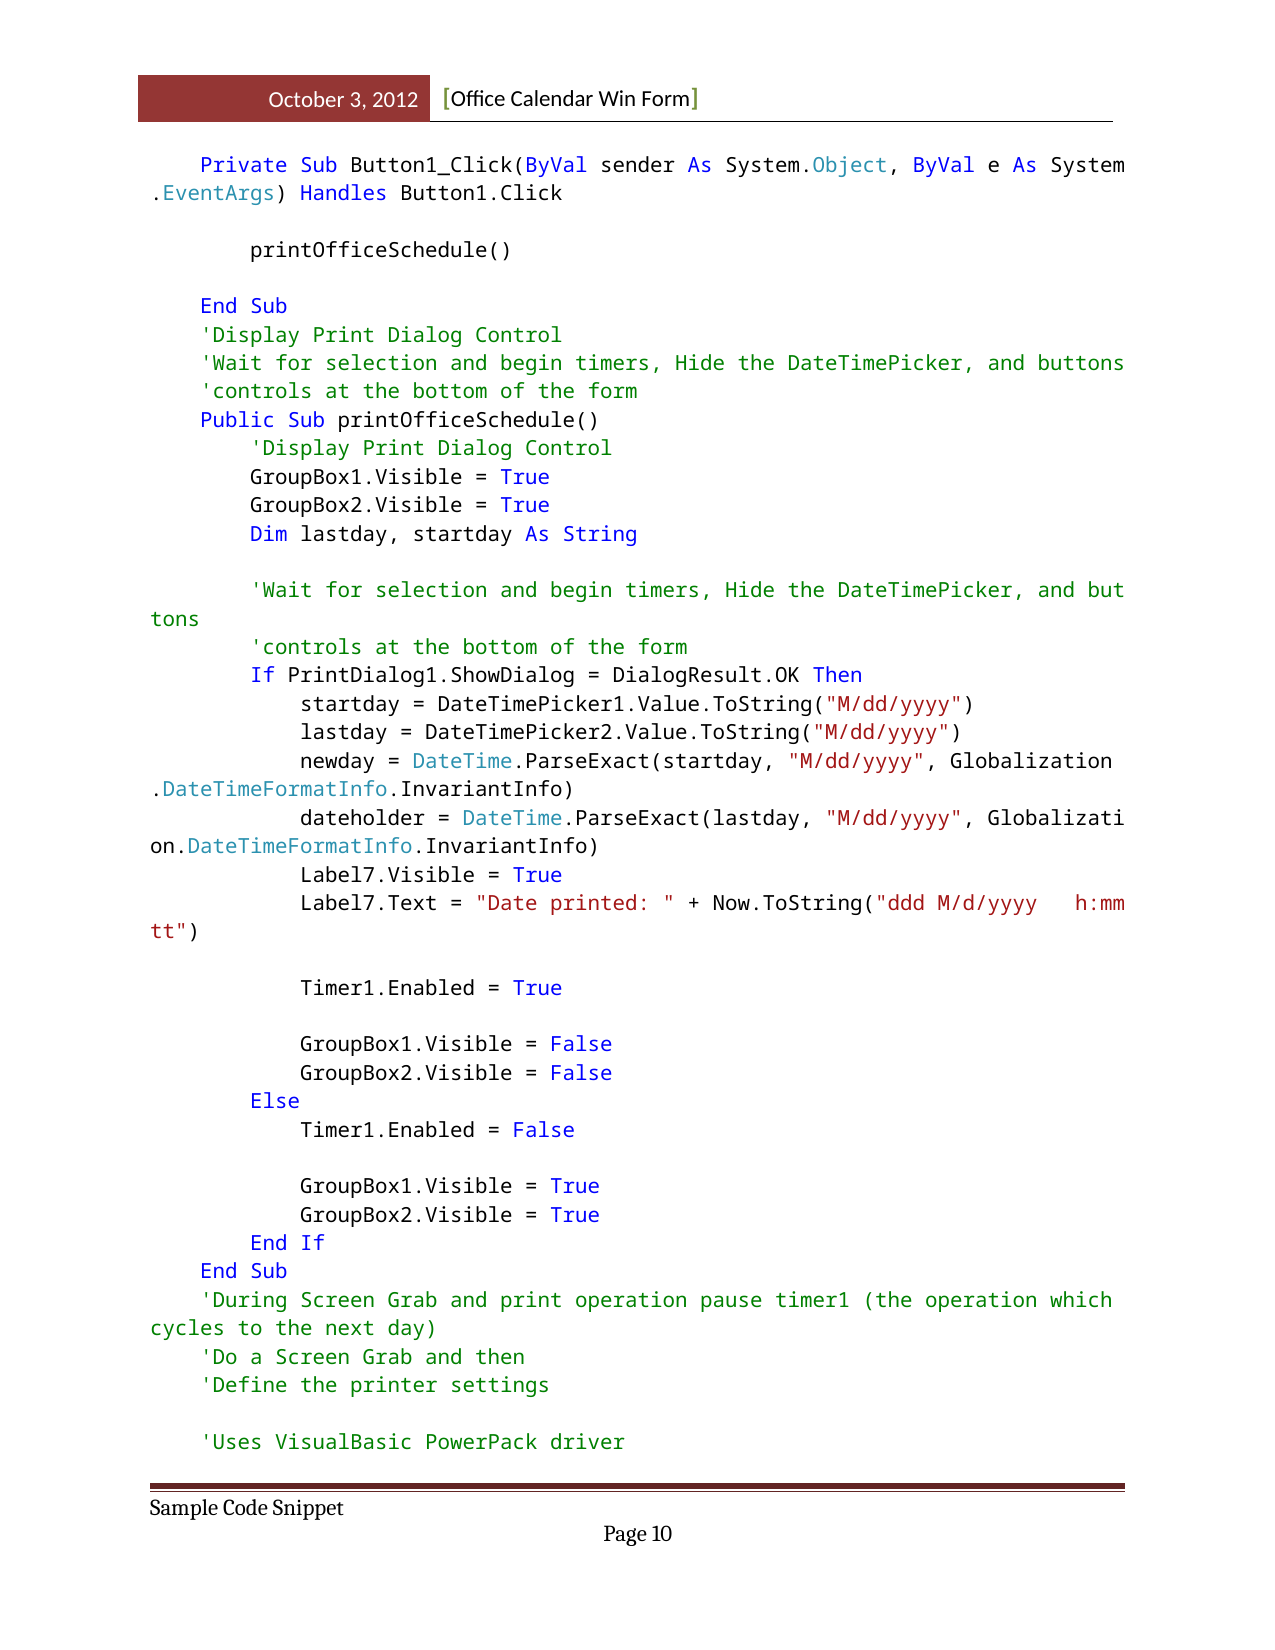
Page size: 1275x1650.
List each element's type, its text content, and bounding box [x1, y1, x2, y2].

text 'controls at the bottom of the form [150, 632, 1125, 661]
text GroupBox1.Visible = True [150, 1171, 1125, 1200]
text GroupBox1.Visible = True [150, 462, 1125, 490]
text End If [150, 1228, 1125, 1257]
text GroupBox2.Visible = False [150, 1058, 1125, 1086]
text Timer1.Enabled = True [150, 973, 1125, 1001]
text 'Wait for selection and begin timers, Hide the DateTimePicker, and buttons [150, 348, 1125, 377]
text Dim lastday, startday As String [150, 519, 1125, 547]
text GroupBox2.Visible = True [150, 490, 1125, 519]
text dateholder = DateTime.ParseExact(lastday, "M/dd/yyyy", Globalization.DateTimeFormatInfo.InvariantInfo) [150, 803, 1125, 860]
text 'Uses VisualBasic PowerPack driver [150, 1427, 1125, 1455]
text printOfficeSchedule() [150, 235, 1125, 263]
text lastday = DateTimePicker2.Value.ToString("M/dd/yyyy") [150, 717, 1125, 746]
text Private Sub Button1_Click(ByVal sender As System.Object, ByVal e As System.EventArgs) Handles Button1.Click [150, 150, 1125, 207]
text 'Display Print Dialog Control [150, 433, 1125, 462]
text 'Do a Screen Grab and then [150, 1342, 1125, 1370]
text GroupBox1.Visible = False [150, 1029, 1125, 1058]
text startday = DateTimePicker1.Value.ToString("M/dd/yyyy") [150, 689, 1125, 717]
text Timer1.Enabled = False [150, 1115, 1125, 1143]
text 'Define the printer settings [150, 1370, 1125, 1399]
text If PrintDialog1.ShowDialog = DialogResult.OK Then [150, 661, 1125, 689]
text End Sub [150, 1257, 1125, 1285]
text GroupBox2.Visible = True [150, 1200, 1125, 1228]
text newday = DateTime.ParseExact(startday, "M/dd/yyyy", Globalization.DateTimeFormatInfo.InvariantInfo) [150, 746, 1125, 803]
text Label7.Visible = True [150, 860, 1125, 888]
text 'Display Print Dialog Control [150, 320, 1125, 348]
text Label7.Text = "Date printed: " + Now.ToString("ddd M/d/yyyy h:mm tt") [150, 888, 1125, 945]
text Else [150, 1086, 1125, 1115]
text 'During Screen Grab and print operation pause timer1 (the operation which cycles to the next day) [150, 1285, 1125, 1342]
text 'Wait for selection and begin timers, Hide the DateTimePicker, and buttons [150, 575, 1125, 632]
text Public Sub printOfficeSchedule() [150, 405, 1125, 433]
text 'controls at the bottom of the form [150, 377, 1125, 405]
text End Sub [150, 291, 1125, 320]
